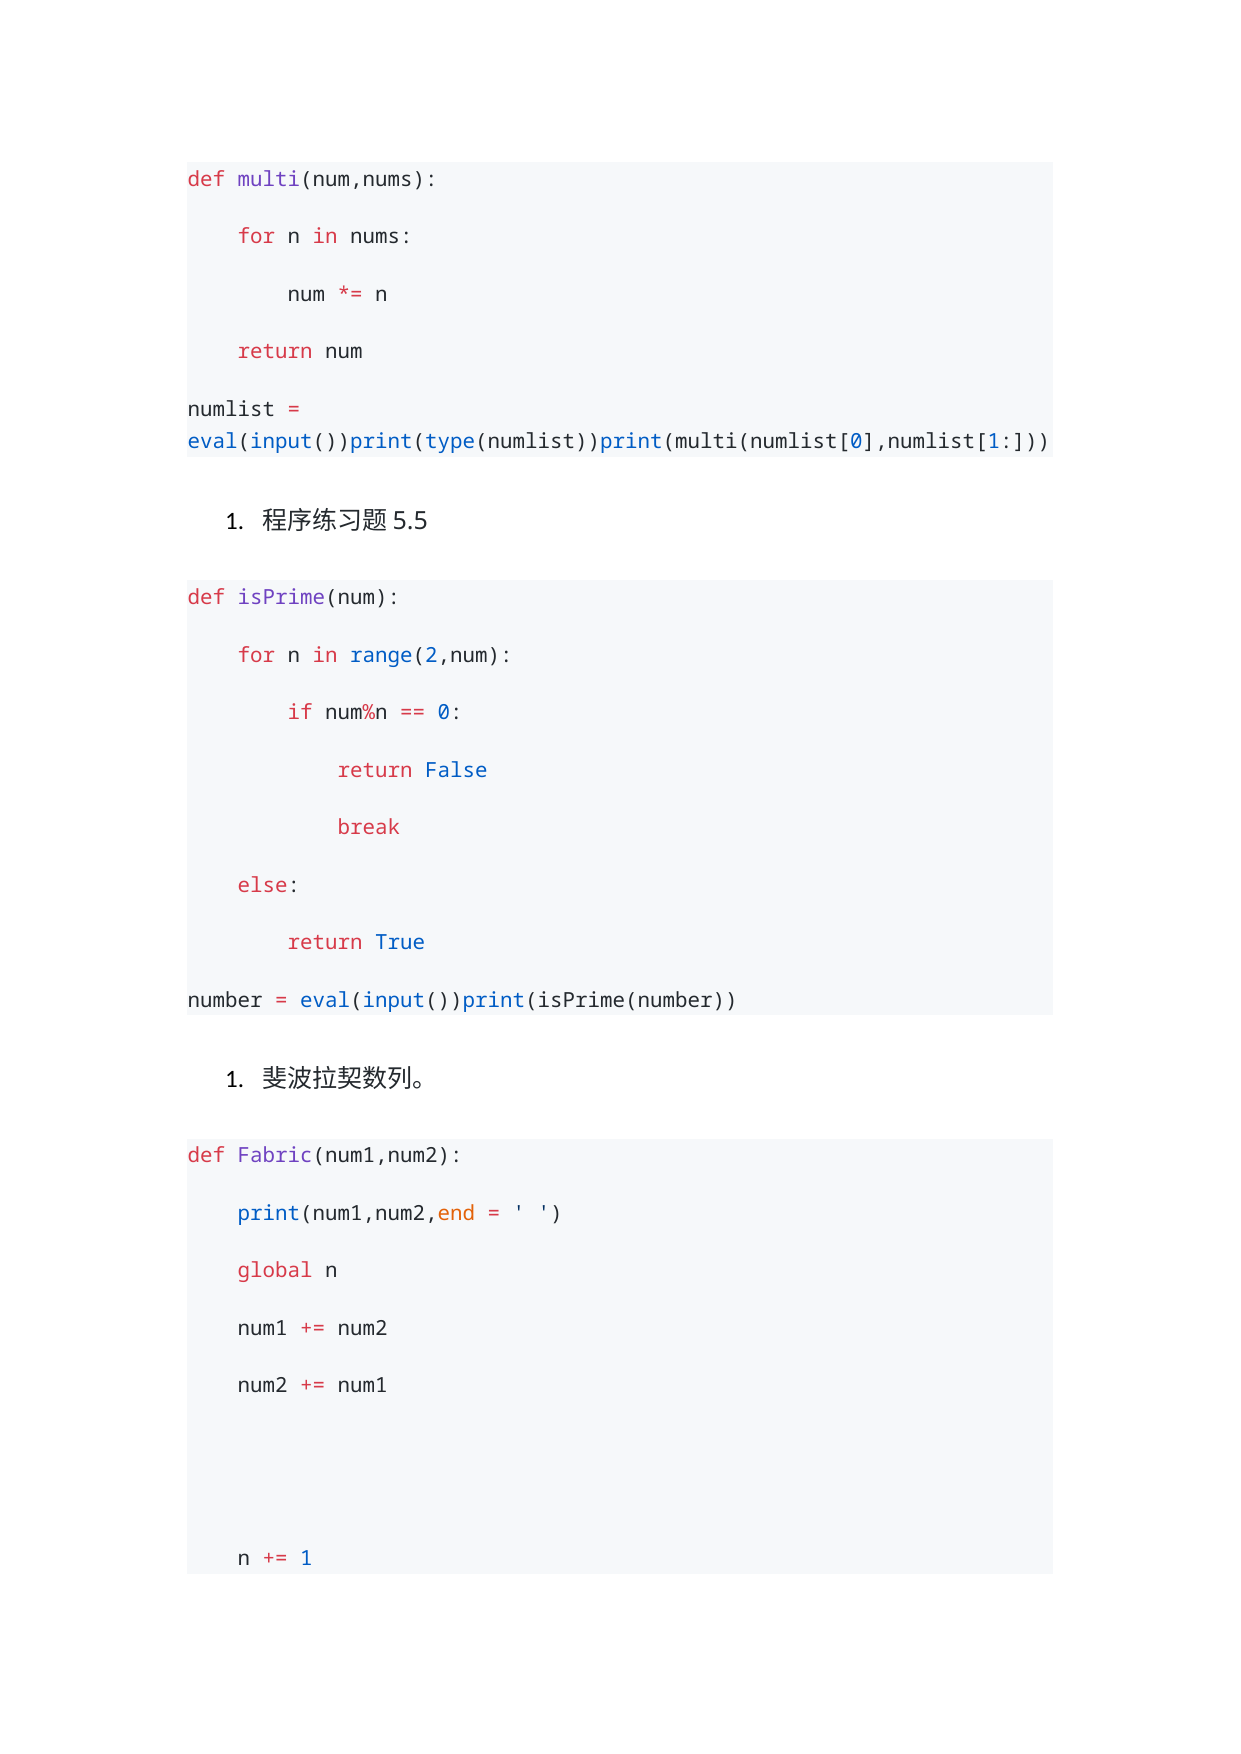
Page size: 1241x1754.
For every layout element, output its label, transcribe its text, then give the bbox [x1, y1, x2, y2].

text numlist = eval(input())print(type(numlist))print(multi(numlist[0],numlist[1:])) [187, 392, 1053, 457]
text num *= n [187, 277, 1053, 309]
text return True [187, 925, 1053, 958]
text for n in range(2,num): [187, 638, 1053, 670]
text for n in nums: [187, 219, 1053, 252]
list 程序练习题5.5 [225, 486, 1053, 551]
text return False [187, 753, 1053, 785]
text break [187, 810, 1053, 843]
text number = eval(input())print(isPrime(number)) [187, 983, 1053, 1015]
text num1 += num2 [187, 1311, 1053, 1344]
text if num%n == 0: [187, 695, 1053, 728]
text n += 1 [187, 1541, 1053, 1574]
text else: [187, 868, 1053, 900]
list 斐波拉契数列。 [225, 1044, 1053, 1109]
text return num [187, 334, 1053, 367]
text global n [187, 1254, 1053, 1286]
text def multi(num,nums): [187, 162, 1053, 194]
text print(num1,num2,end = ' ') [187, 1196, 1053, 1229]
text def Fabric(num1,num2): [187, 1139, 1053, 1171]
text num2 += num1 [187, 1369, 1053, 1401]
text def isPrime(num): [187, 580, 1053, 613]
